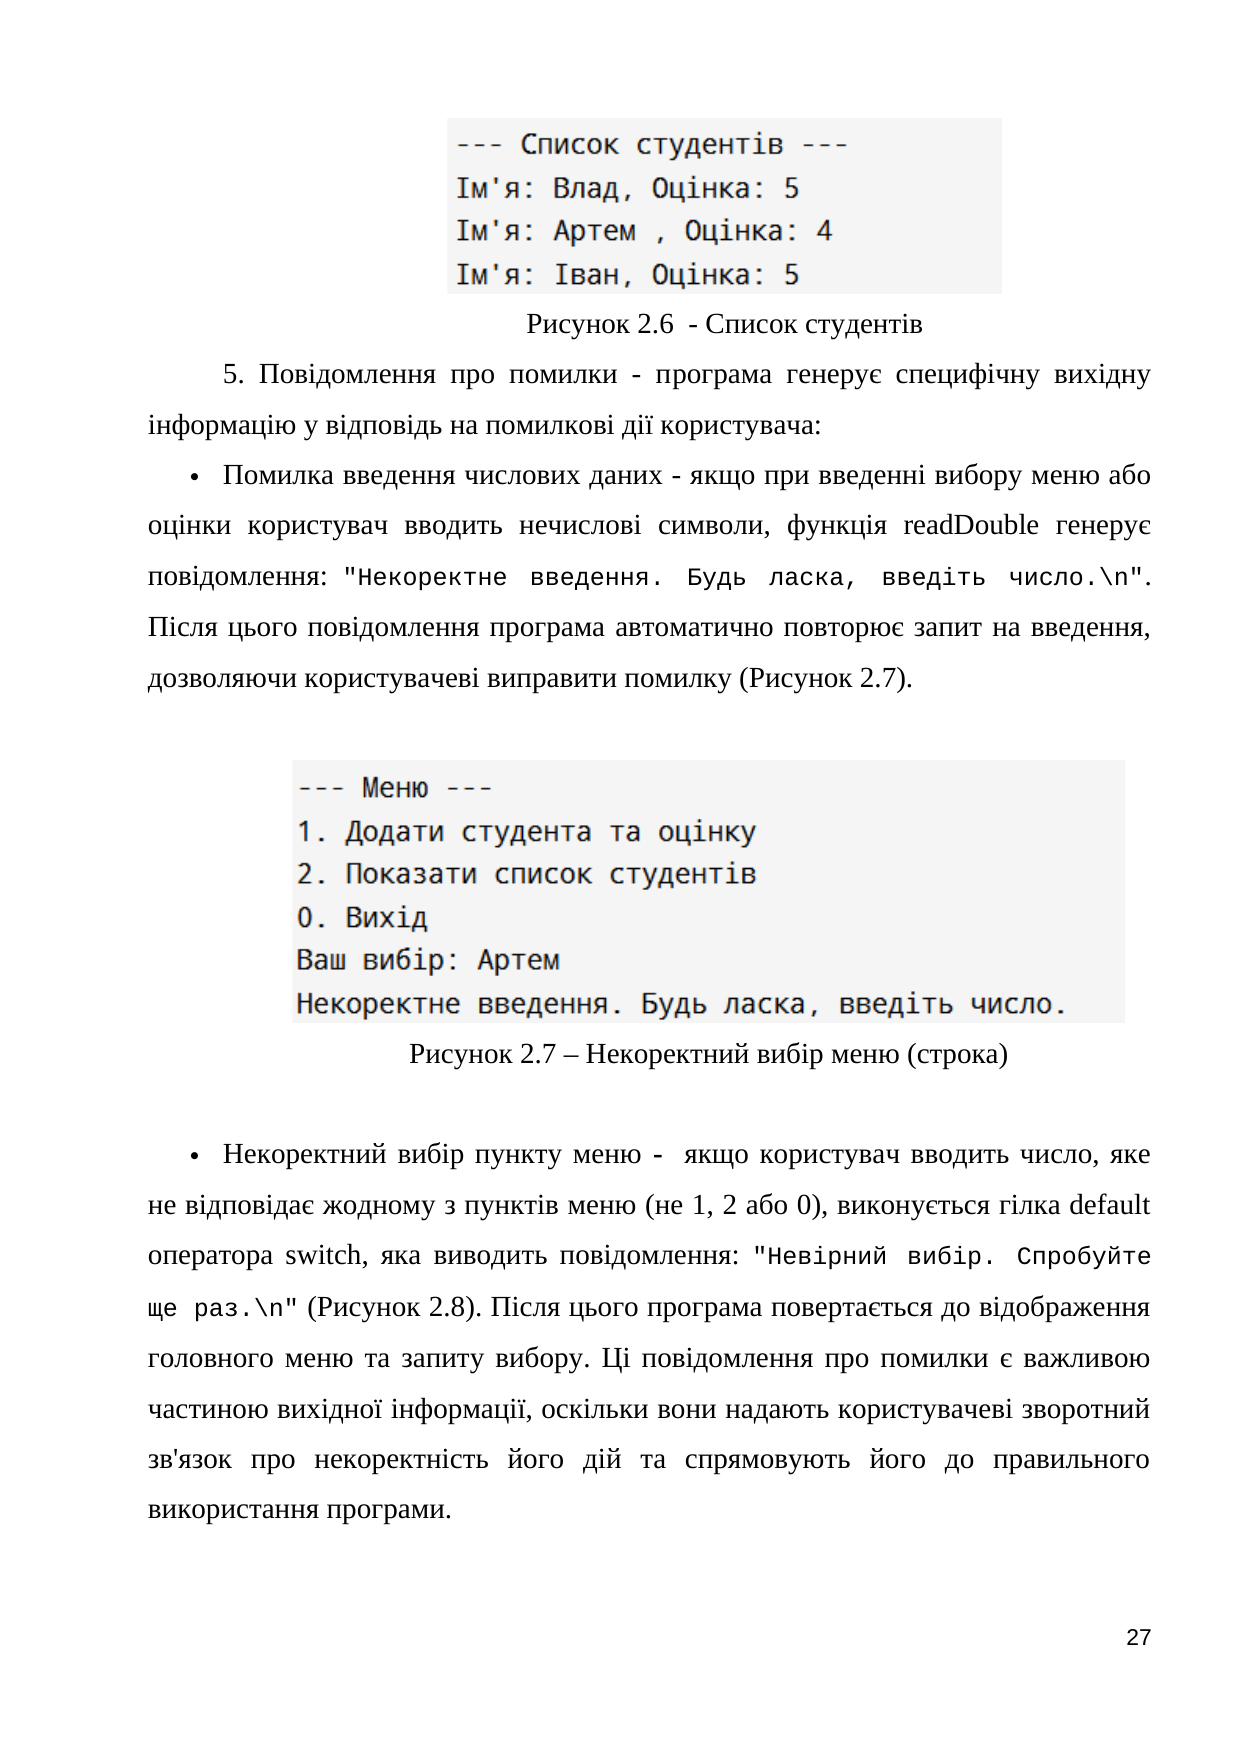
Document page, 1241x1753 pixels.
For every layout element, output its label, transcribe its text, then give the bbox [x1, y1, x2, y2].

list Некоректний вибір пункту меню - якщо користувач вводить число, яке не відповідає жодному з пунктів меню (не 1, 2 або 0), виконується гілка default оператора switch, яка виводить повідомлення: "Невірний вибір. Спробуйте ще раз.\n" (Рисунок 2.8). Після цього програма повертається до відображення головного меню та запиту вибору. Ці повідомлення про помилки є важливою частиною вихідної інформації, оскільки вони надають користувачеві зворотний зв'язок про некоректність його дій та спрямовують його до правильного використання програми. [148, 1137, 1152, 1525]
picture [447, 118, 1003, 294]
list Помилка введення числових даних - якщо при введенні вибору меню або оцінки користувач вводить нечислові символи, функція readDouble генерує повідомлення: "Некоректне введення. Будь ласка, введіть число.\n". Після цього повідомлення програма автоматично повторює запит на введення, дозволяючи користувачеві виправити помилку (Рисунок 2.7). [148, 457, 1152, 693]
picture [292, 760, 1126, 1023]
text Рисунок 2.6 - Список студентів [298, 306, 1152, 340]
text Рисунок 2.7 – Некоректний вибір меню (строка) [266, 1036, 1152, 1069]
text 5. Повідомлення про помилки - програма генерує специфічну вихідну інформацію у відповідь на помилкові дії користувача: [148, 357, 1152, 440]
